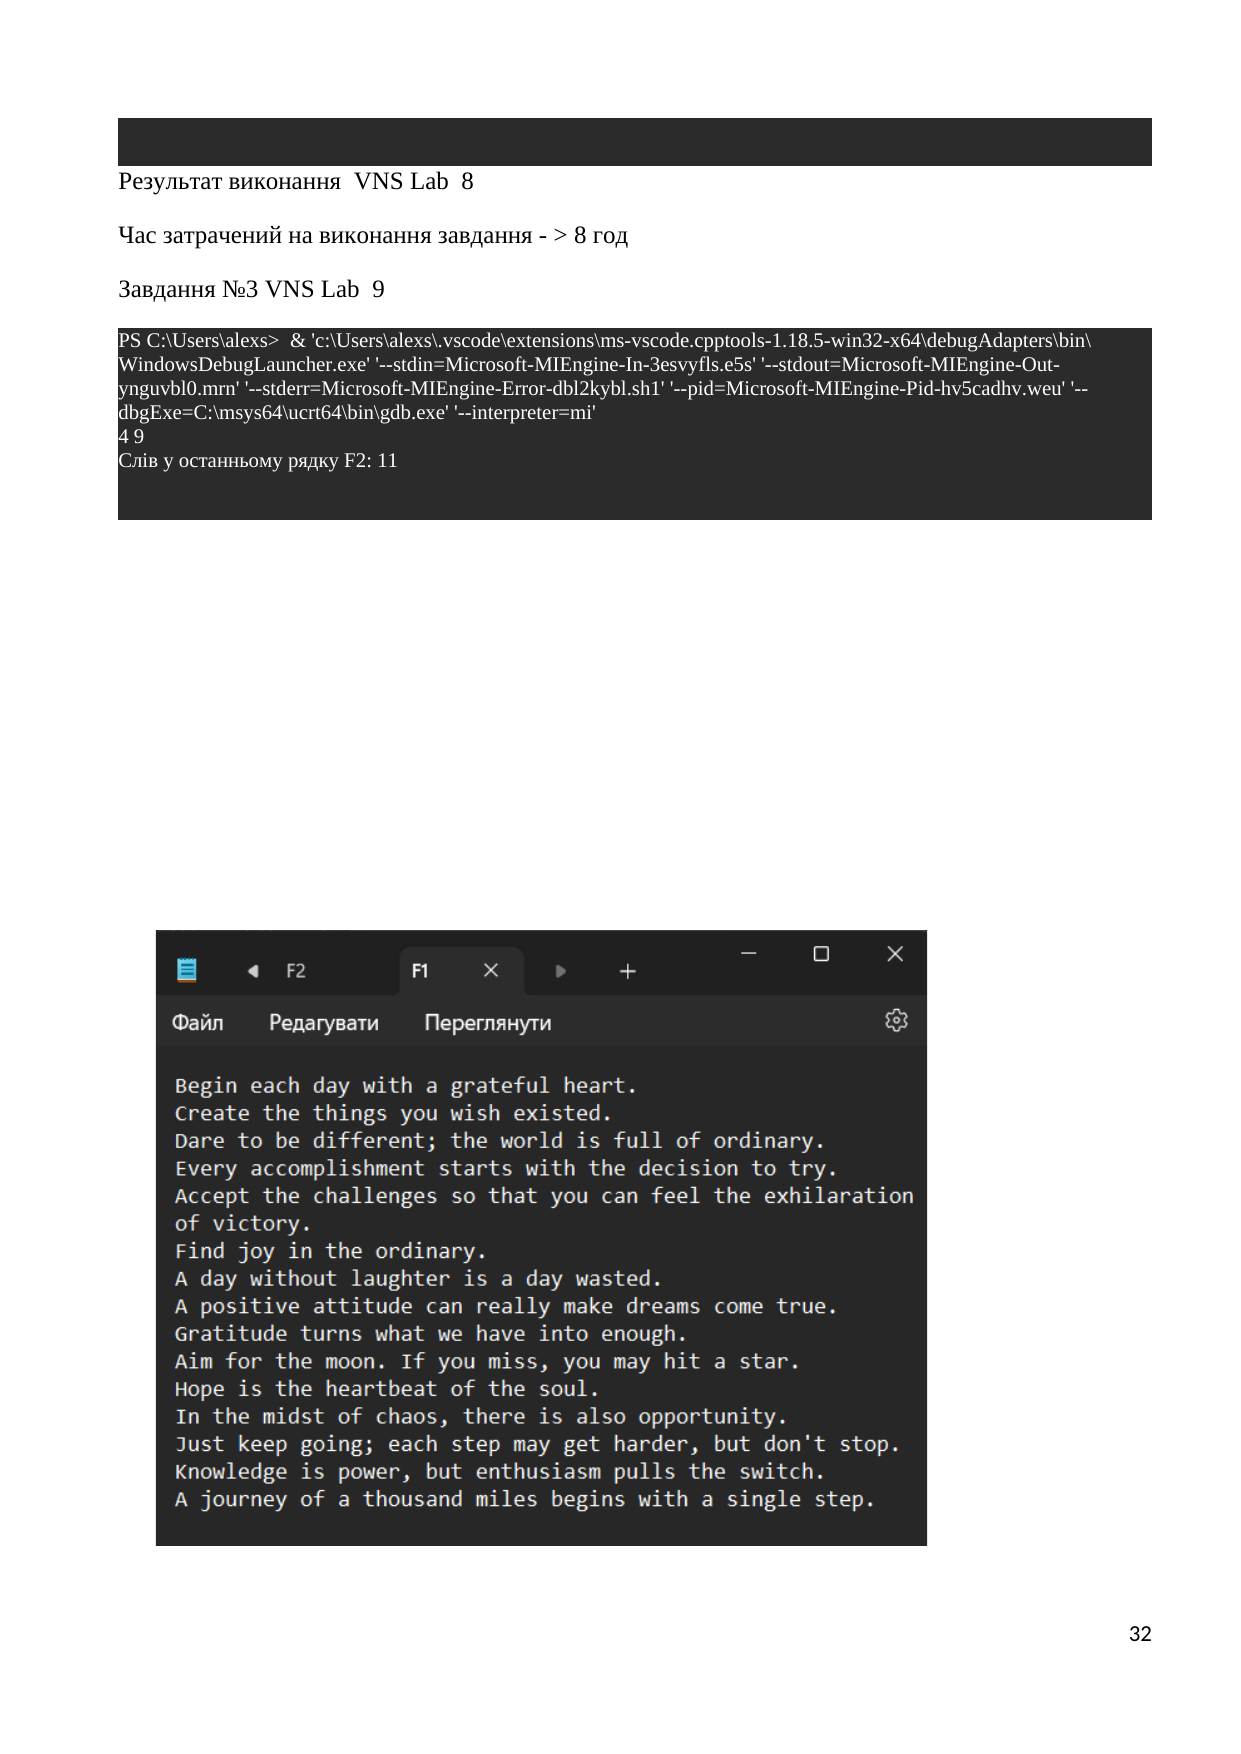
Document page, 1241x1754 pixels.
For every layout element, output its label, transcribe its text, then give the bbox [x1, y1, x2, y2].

text Слів у останньому рядку F2: 11 [118, 448, 1152, 472]
picture [155, 930, 928, 1546]
text Завдання №3 VNS Lab 9 [118, 274, 1152, 303]
text PS C:\Users\alexs> & 'c:\Users\alexs\.vscode\extensions\ms-vscode.cpptools-1.18.5-win32-x64\debugAdapters\bin\WindowsDebugLauncher.exe' '--stdin=Microsoft-MIEngine-In-3esvyfls.e5s' '--stdout=Microsoft-MIEngine-Out-ynguvbl0.mrn' '--stderr=Microsoft-MIEngine-Error-dbl2kybl.sh1' '--pid=Microsoft-MIEngine-Pid-hv5cadhv.weu' '--dbgExe=C:\msys64\ucrt64\bin\gdb.exe' '--interpreter=mi' [118, 328, 1152, 424]
text 4 9 [118, 424, 1152, 448]
text Час затрачений на виконання завдання - > 8 год [118, 220, 1152, 249]
text Результат виконання VNS Lab 8 [118, 166, 1152, 195]
